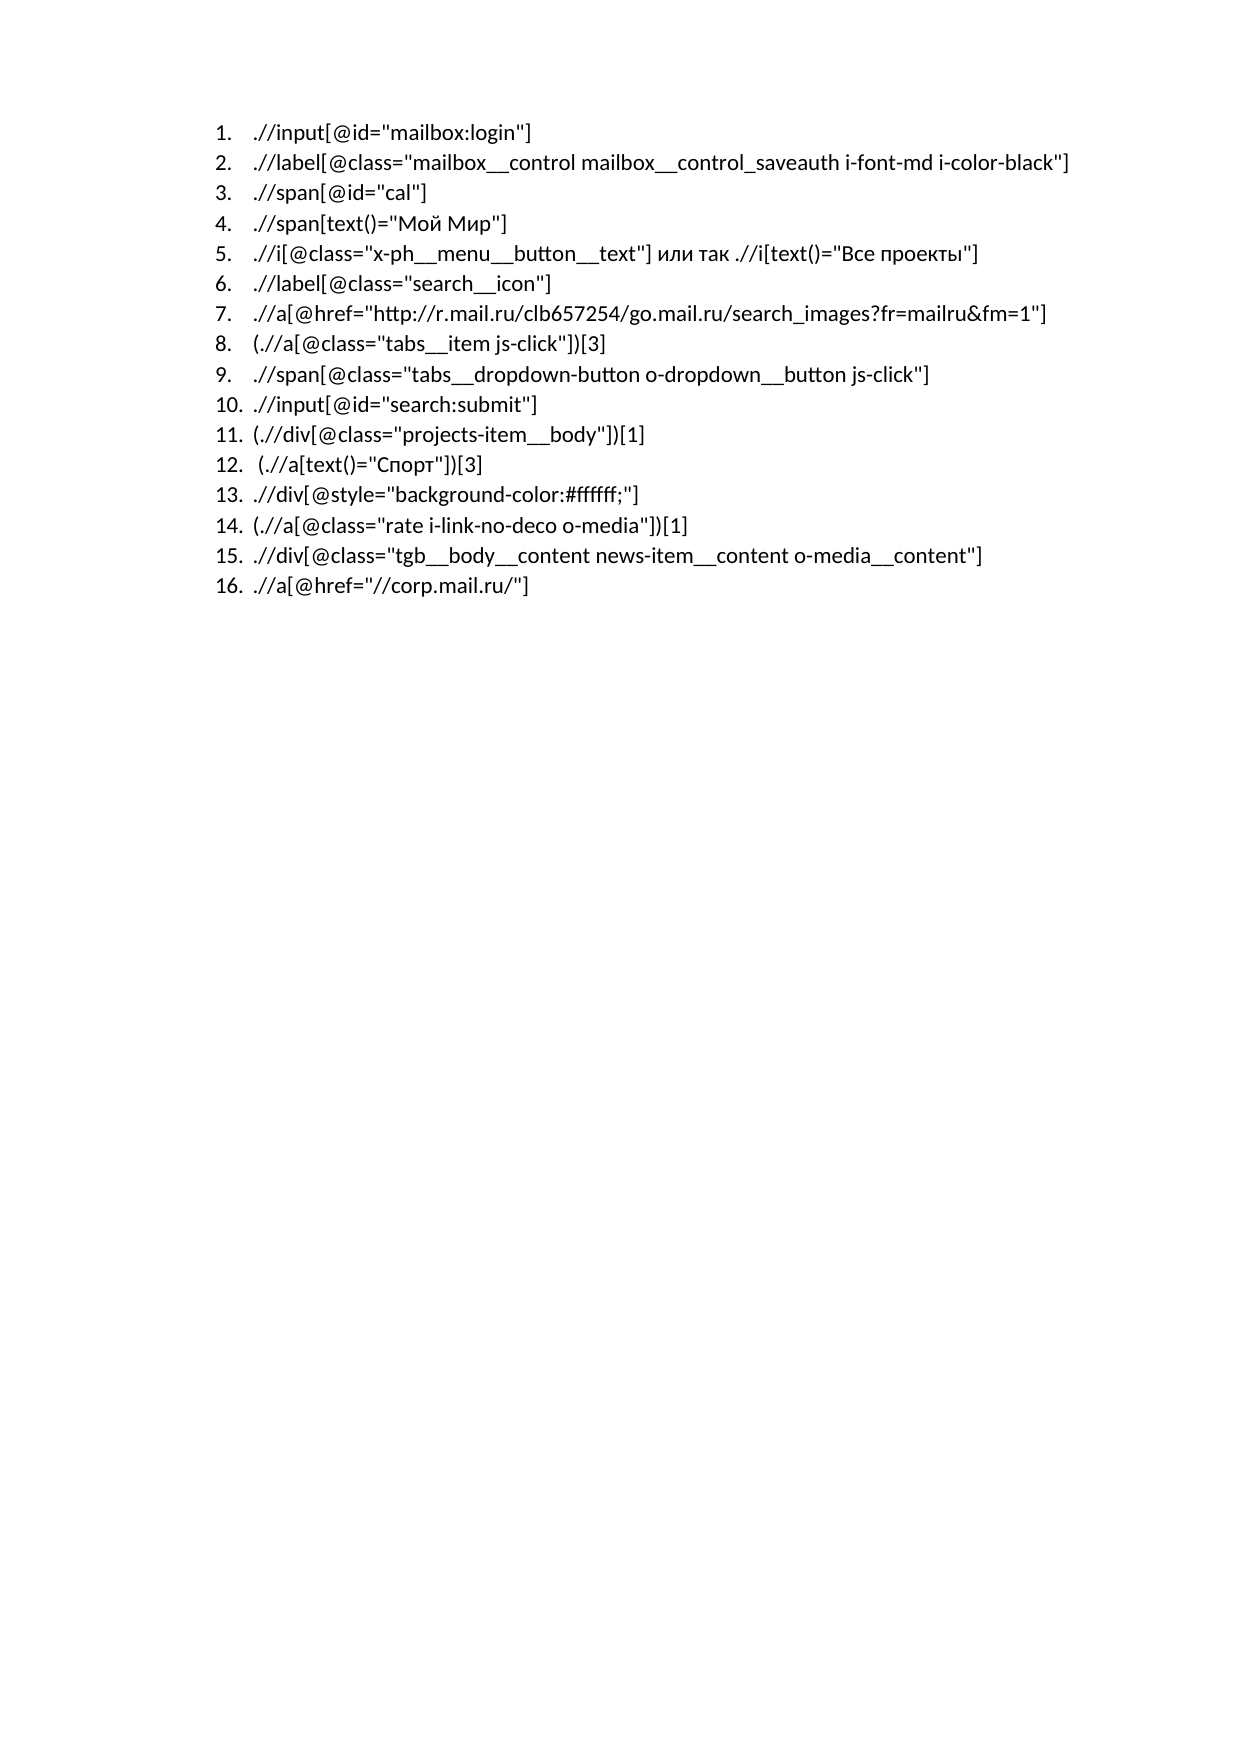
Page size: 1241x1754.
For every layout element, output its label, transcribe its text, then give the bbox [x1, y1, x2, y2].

list .//div[@style="background-color:#ffffff;"] [215, 481, 1152, 509]
list .//label[@class="mailbox__control mailbox__control_saveauth i-font-md i-color-black"] [215, 148, 1152, 176]
list .//input[@id="search:submit"] [215, 390, 1152, 418]
list .//span[@id="cal"] [215, 178, 1152, 207]
list .//i[@class="x-ph__menu__button__text"] или так .//i[text()="Все проекты"] [215, 239, 1152, 267]
list (.//div[@class="projects-item__body"])[1] [215, 420, 1152, 448]
list .//a[@href="http://r.mail.ru/clb657254/go.mail.ru/search_images?fr=mailru&fm=1"] [215, 299, 1152, 327]
list .//div[@class="tgb__body__content news-item__content o-media__content"] [215, 541, 1152, 569]
list .//input[@id="mailbox:login"] [215, 118, 1152, 146]
list (.//a[@class="tabs__item js-click"])[3] [215, 329, 1152, 358]
list (.//a[@class="rate i-link-no-deco o-media"])[1] [215, 511, 1152, 539]
list (.//a[text()="Спорт"])[3] [215, 450, 1152, 478]
list .//span[@class="tabs__dropdown-button o-dropdown__button js-click"] [215, 360, 1152, 388]
list .//span[text()="Мой Мир"] [215, 209, 1152, 237]
list .//label[@class="search__icon"] [215, 269, 1152, 297]
list .//a[@href="//corp.mail.ru/"] [215, 571, 1152, 599]
